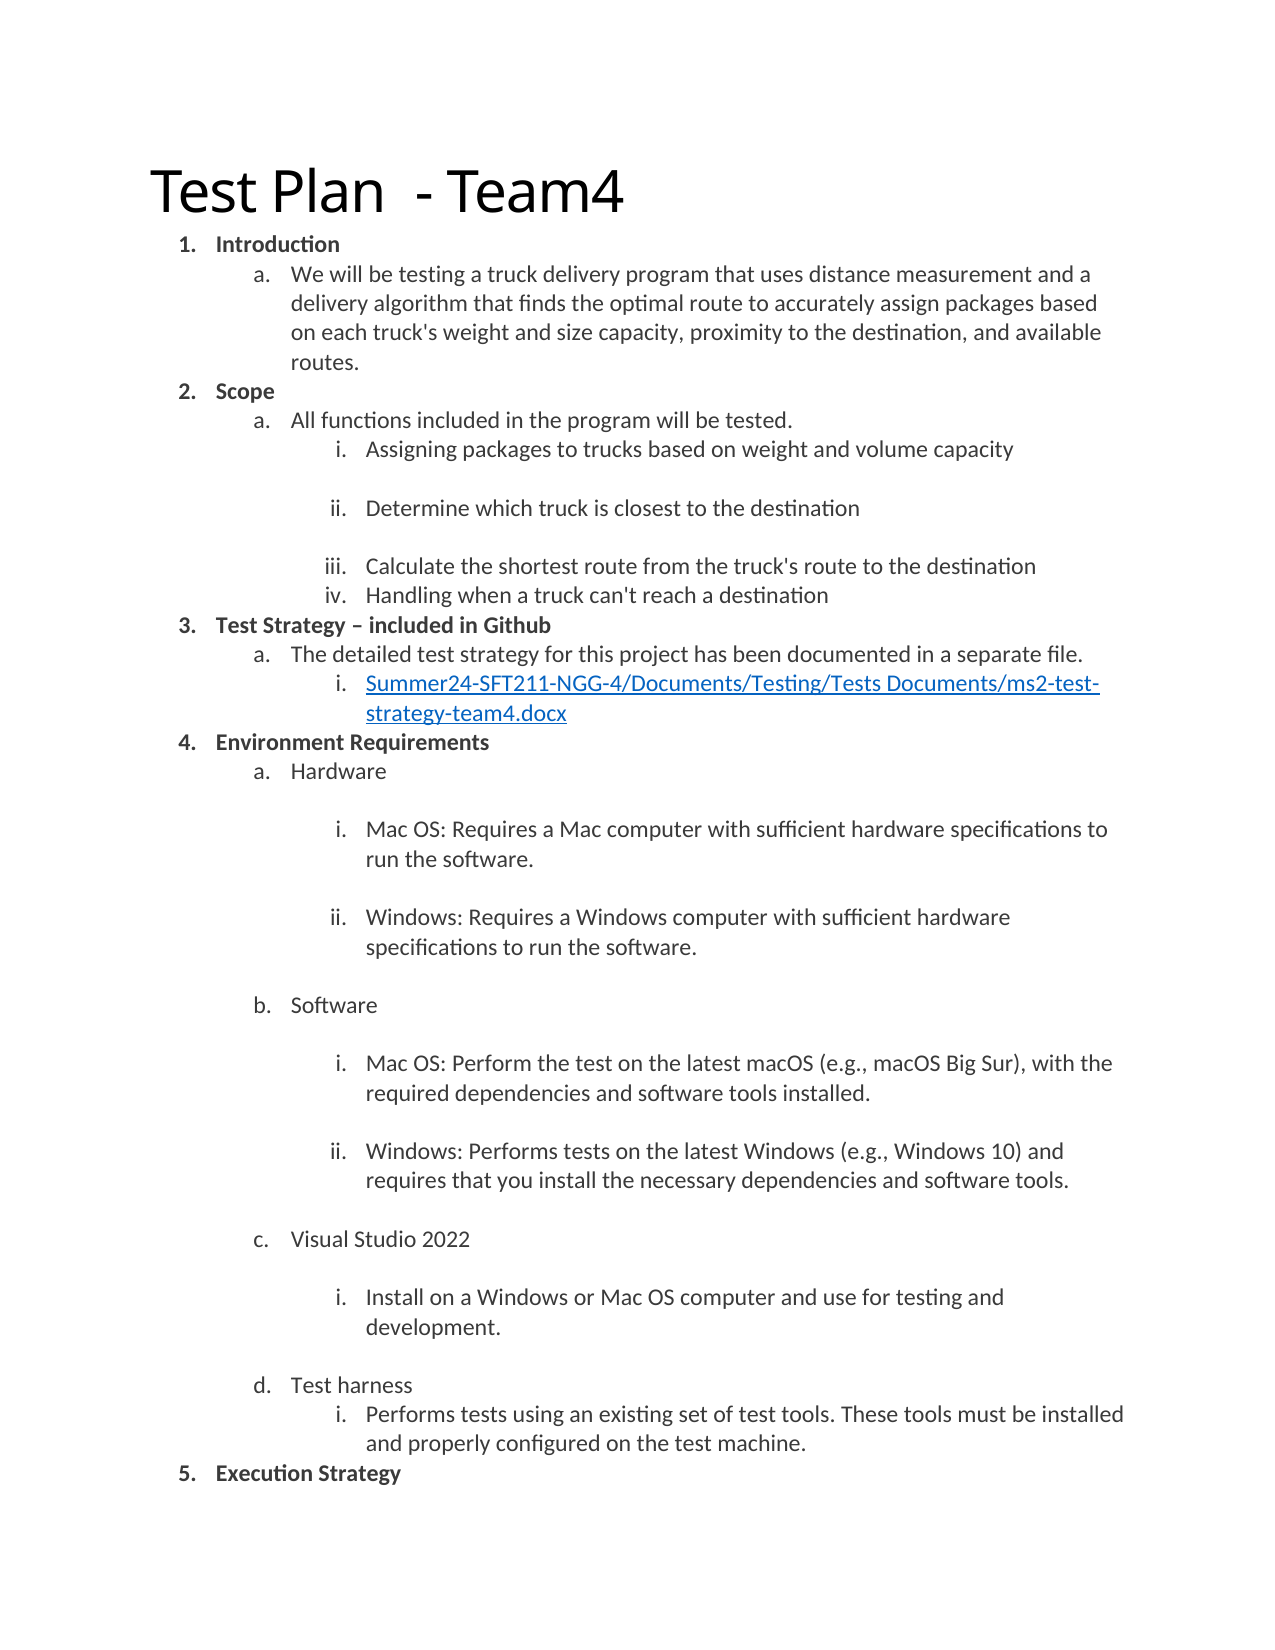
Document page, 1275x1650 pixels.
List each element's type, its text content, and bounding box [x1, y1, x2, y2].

list Introduction [178, 229, 1125, 259]
list Software [253, 990, 1125, 1019]
list Summer24-SFT211-NGG-4/Documents/Testing/Tests Documents/ms2-test-strategy-team4.docx [347, 668, 1125, 727]
list Calculate the shortest route from the truck's route to the destination [347, 551, 1125, 581]
list Test Strategy – included in Github [178, 610, 1125, 639]
list Hardware [253, 756, 1125, 785]
list We will be testing a truck delivery program that uses distance measurement and a delivery algorithm that finds the optimal route to accurately assign packages based on each truck's weight and size capacity, proximity to the destination, and available routes. [253, 259, 1125, 376]
list Test harness [253, 1370, 1125, 1399]
list Determine which truck is closest to the destination [347, 493, 1125, 522]
title Test Plan - Team4 [150, 150, 1125, 229]
list Visual Studio 2022 [253, 1224, 1125, 1253]
list Windows: Requires a Windows computer with sufficient hardware specifications to run the software. [347, 902, 1125, 961]
list All functions included in the program will be tested. [253, 405, 1125, 434]
list Install on a Windows or Mac OS computer and use for testing and development. [347, 1282, 1125, 1341]
list Scope [178, 376, 1125, 405]
list Performs tests using an existing set of test tools. These tools must be installed and properly configured on the test machine. [347, 1399, 1125, 1458]
list Execution Strategy [178, 1458, 1125, 1487]
list Handling when a truck can't reach a destination [347, 581, 1125, 610]
list Assigning packages to trucks based on weight and volume capacity [347, 434, 1125, 464]
list Environment Requirements [178, 727, 1125, 756]
list Windows: Performs tests on the latest Windows (e.g., Windows 10) and requires that you install the necessary dependencies and software tools. [347, 1136, 1125, 1195]
list Mac OS: Perform the test on the latest macOS (e.g., macOS Big Sur), with the required dependencies and software tools installed. [347, 1048, 1125, 1107]
list Mac OS: Requires a Mac computer with sufficient hardware specifications to run the software. [347, 814, 1125, 873]
list The detailed test strategy for this project has been documented in a separate file. [253, 639, 1125, 668]
